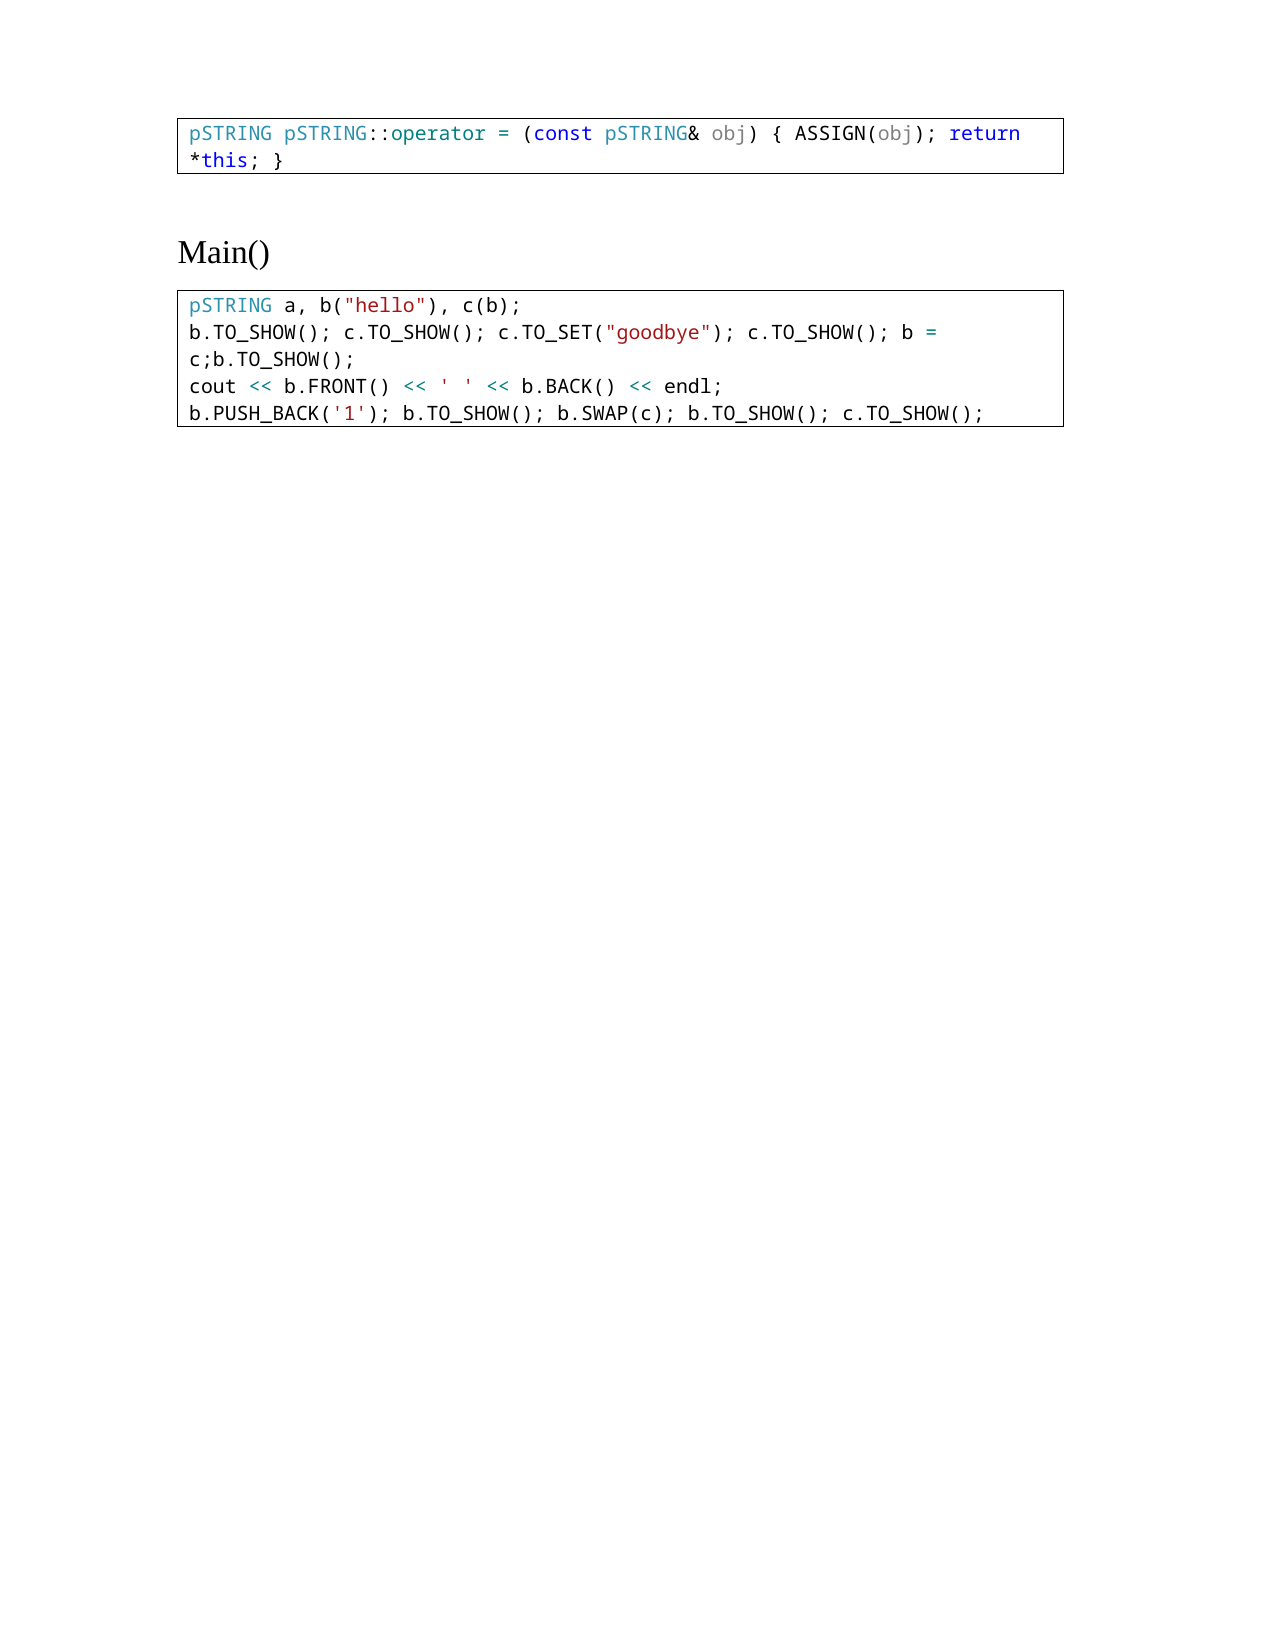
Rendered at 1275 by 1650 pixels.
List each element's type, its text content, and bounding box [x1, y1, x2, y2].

table_header pSTRING a, b("hello"), c(b); b.TO_SHOW(); c.TO_SHOW(); c.TO_SET("goodbye"); c.TO_SHOW(); b = c;b.TO_SHOW(); cout << b.FRONT() << ' ' << b.BACK() << endl; b.PUSH_BACK('1'); b.TO_SHOW(); b.SWAP(c); b.TO_SHOW(); c.TO_SHOW(); [178, 291, 1063, 426]
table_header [178, 119, 1063, 173]
text Main() [177, 232, 1186, 271]
